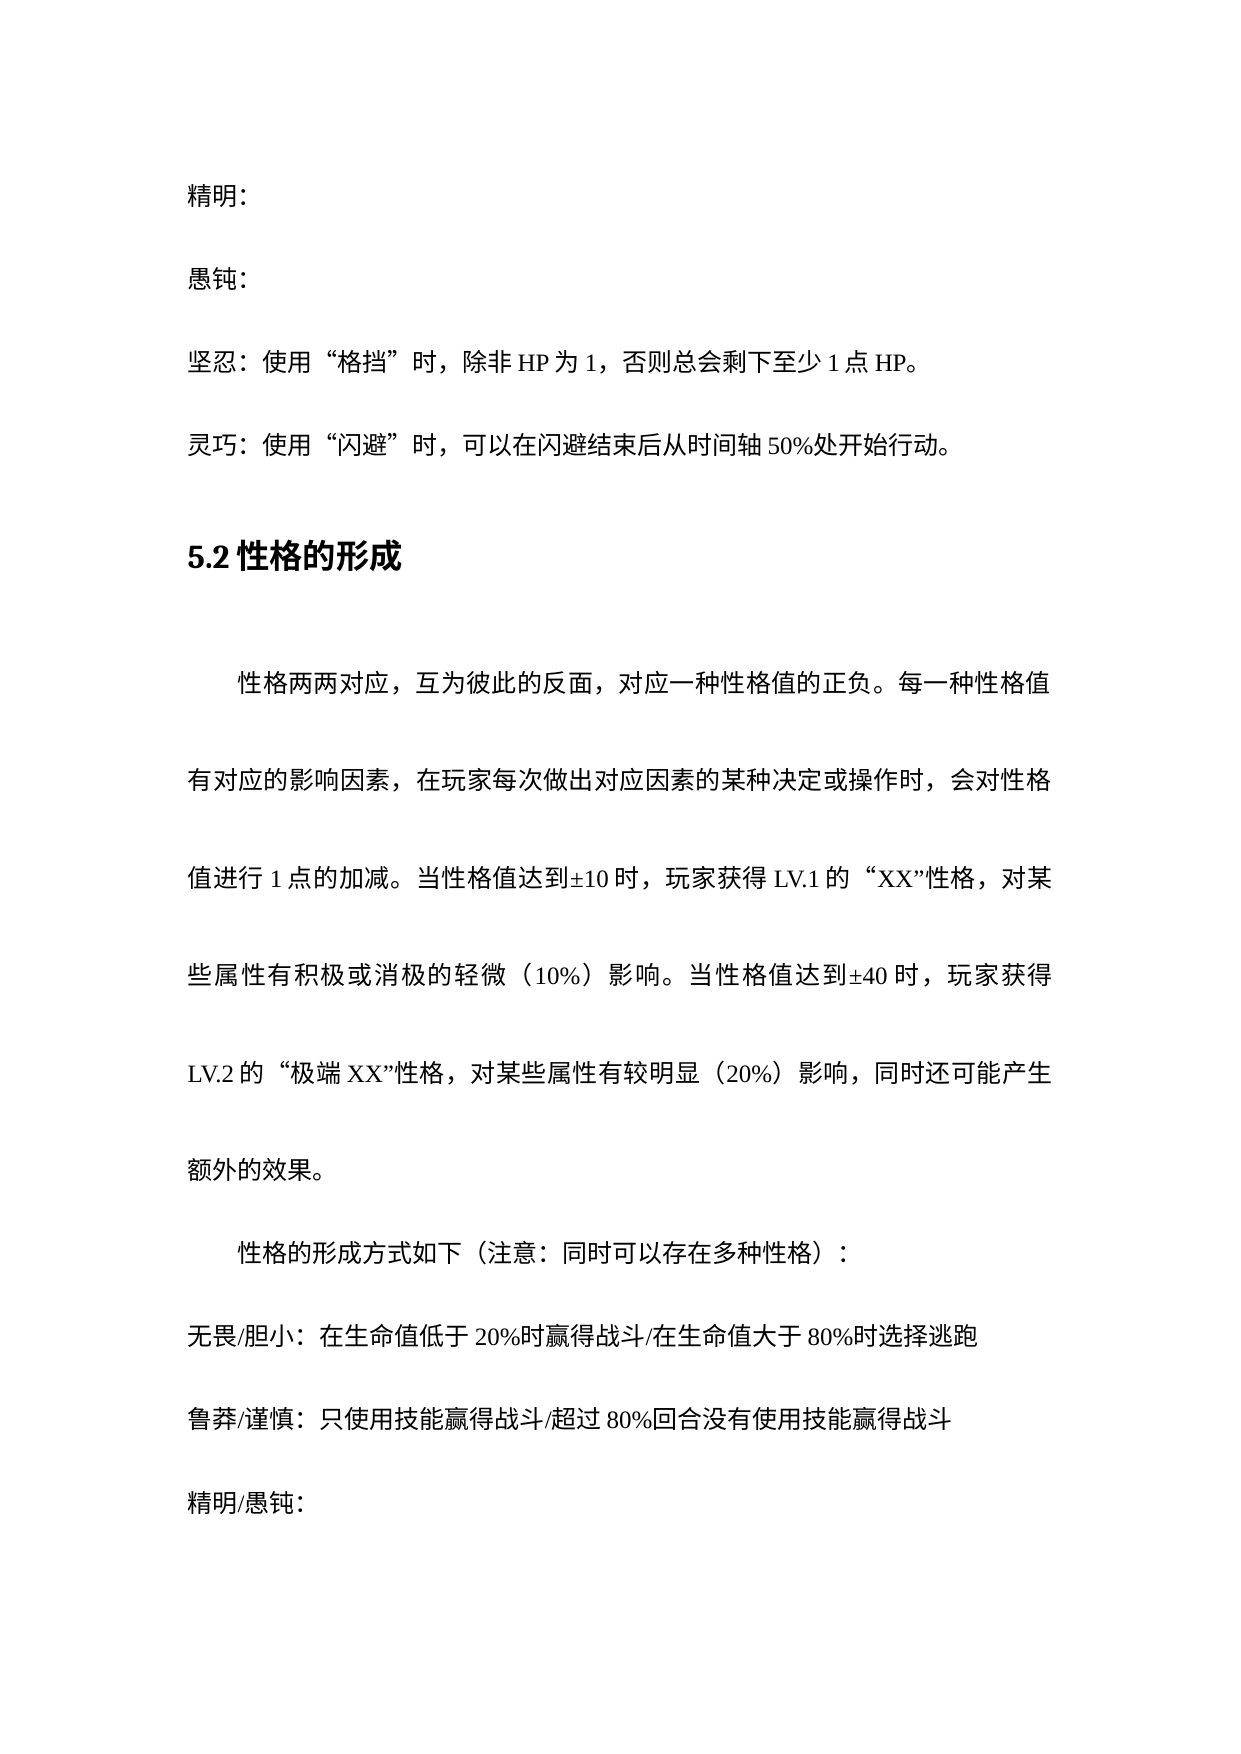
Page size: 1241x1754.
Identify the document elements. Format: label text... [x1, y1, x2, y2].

text 精明： [187, 162, 1053, 227]
text 无畏/胆小：在生命值低于20%时赢得战斗/在生命值大于80%时选择逃跑 [187, 1302, 1053, 1367]
text 精明/愚钝： [187, 1469, 1053, 1534]
text 鲁莽/谨慎：只使用技能赢得战斗/超过80%回合没有使用技能赢得战斗 [187, 1386, 1053, 1451]
text 性格的形成方式如下（注意：同时可以存在多种性格）： [187, 1219, 1053, 1284]
text 灵巧：使用“闪避”时，可以在闪避结束后从时间轴50%处开始行动。 [187, 411, 1053, 476]
text 性格两两对应，互为彼此的反面，对应一种性格值的正负。每一种性格值有对应的影响因素，在玩家每次做出对应因素的某种决定或操作时，会对性格值进行1点的加减。当性格值达到±10时，玩家获得LV.1的“XX”性格，对某些属性有积极或消极的轻微（10%）影响。当性格值达到±40时，玩家获得LV.2的“极端XX”性格，对某些属性有较明显（20%）影响，同时还可能产生额外的效果。 [187, 649, 1053, 1201]
text 坚忍：使用“格挡”时，除非HP为1，否则总会剩下至少1点HP。 [187, 328, 1053, 393]
text 愚钝： [187, 245, 1053, 310]
